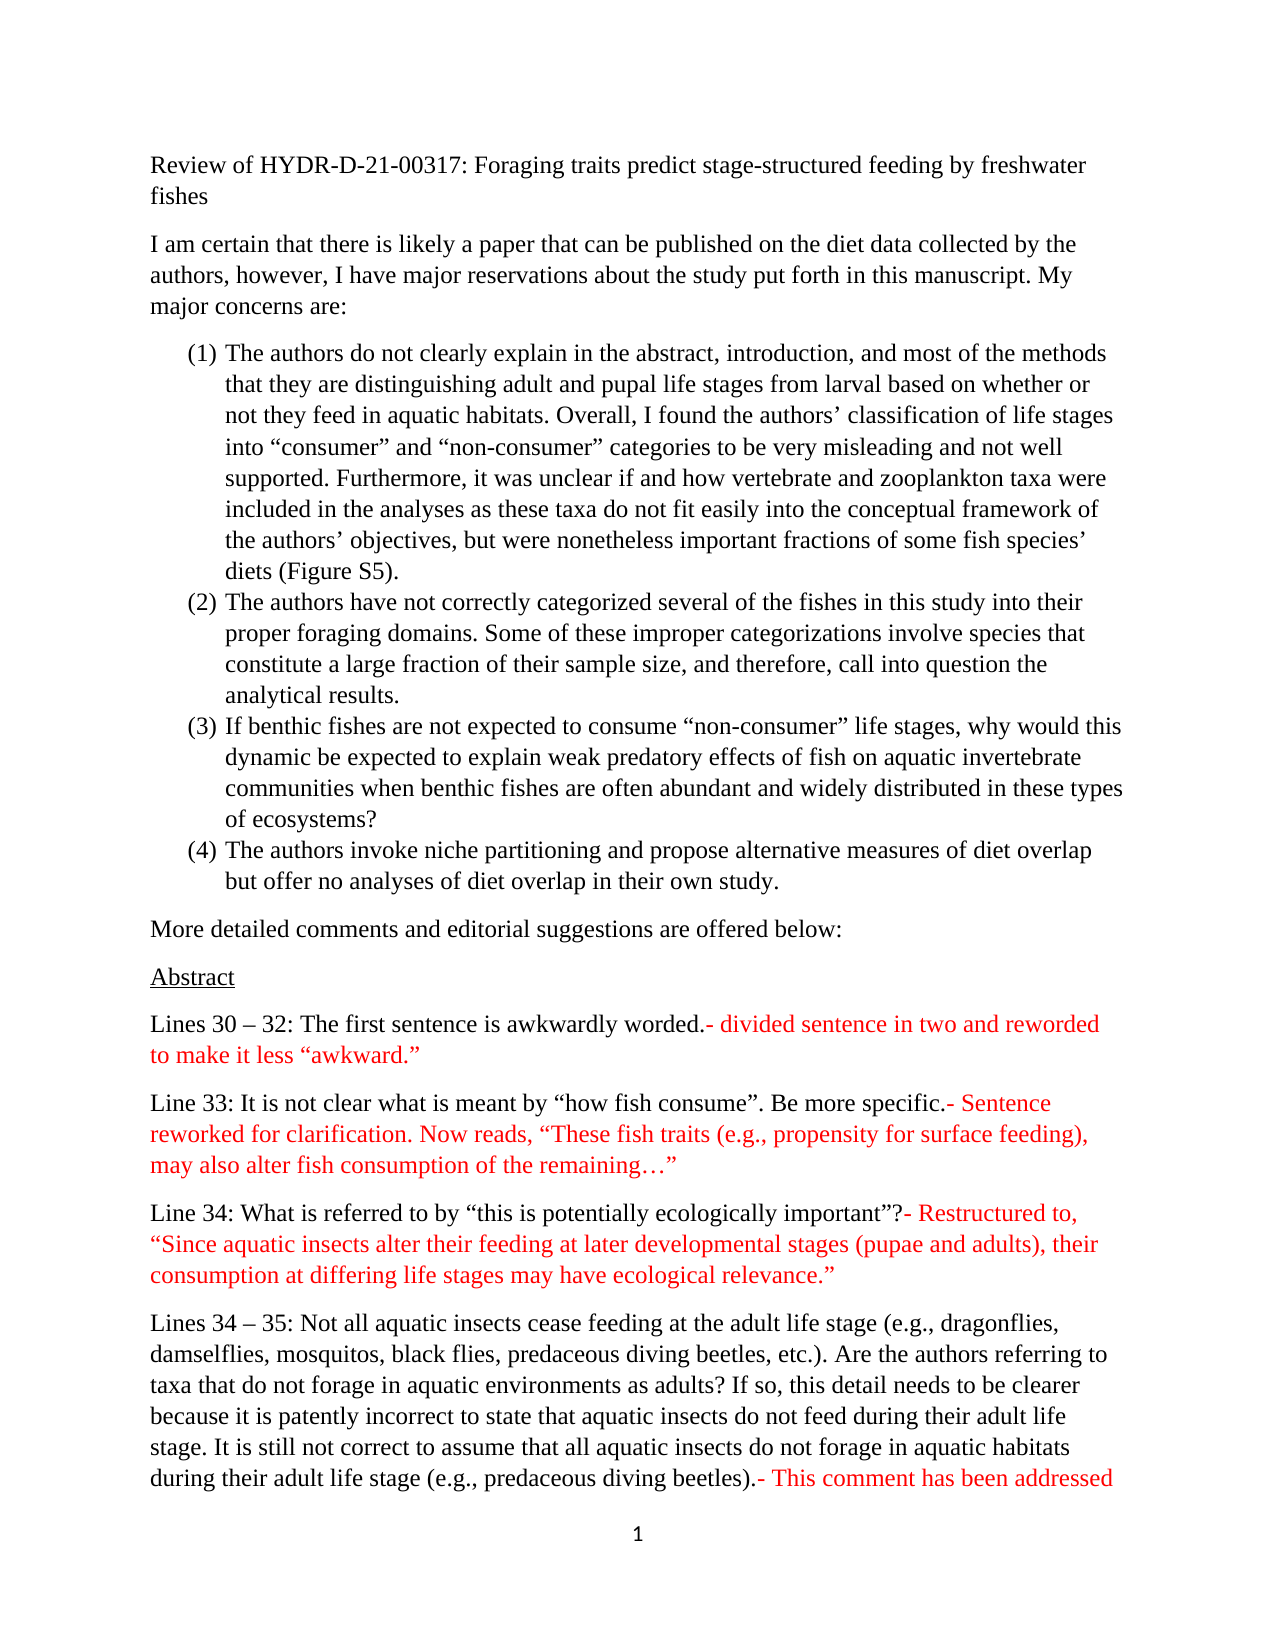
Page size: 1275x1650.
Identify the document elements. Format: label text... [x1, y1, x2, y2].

text Line 33: It is not clear what is meant by “how fish consume”. Be more specific.- Sentence reworked for clarification. Now reads, “These fish traits (e.g., propensity for surface feeding), may also alter fish consumption of the remaining…” [150, 1088, 1125, 1179]
text Review of HYDR-D-21-00317: Foraging traits predict stage-structured feeding by freshwater fishes [150, 150, 1125, 210]
text Lines 30 – 32: The first sentence is awkwardly worded.- divided sentence in two and reworded to make it less “awkward.” [150, 1009, 1125, 1069]
text More detailed comments and editorial suggestions are offered below: [150, 914, 1125, 943]
list The authors do not clearly explain in the abstract, introduction, and most of the methods that they are distinguishing adult and pupal life stages from larval based on whether or not they feed in aquatic habitats. Overall, I found the authors’ classification of life stages into “consumer” and “non-consumer” categories to be very misleading and not well supported. Furthermore, it was unclear if and how vertebrate and zooplankton taxa were included in the analyses as these taxa do not fit easily into the conceptual framework of the authors’ objectives, but were nonetheless important fractions of some fish species’ diets (Figure S5). [187, 338, 1125, 584]
list The authors invoke niche partitioning and propose alternative measures of diet overlap but offer no analyses of diet overlap in their own study. [187, 835, 1125, 895]
text I am certain that there is likely a paper that can be published on the diet data collected by the authors, however, I have major reservations about the study put forth in this manuscript. My major concerns are: [150, 229, 1125, 319]
text Line 34: What is referred to by “this is potentially ecologically important”?- Restructured to, “Since aquatic insects alter their feeding at later developmental stages (pupae and adults), their consumption at differing life stages may have ecological relevance.” [150, 1198, 1125, 1289]
text Abstract [150, 962, 1125, 990]
list The authors have not correctly categorized several of the fishes in this study into their proper foraging domains. Some of these improper categorizations involve species that constitute a large fraction of their sample size, and therefore, call into question the analytical results. [187, 587, 1125, 709]
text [150, 1308, 1125, 1492]
list If benthic fishes are not expected to consume “non-consumer” life stages, why would this dynamic be expected to explain weak predatory effects of fish on aquatic invertebrate communities when benthic fishes are often abundant and widely distributed in these types of ecosystems? [187, 711, 1125, 833]
